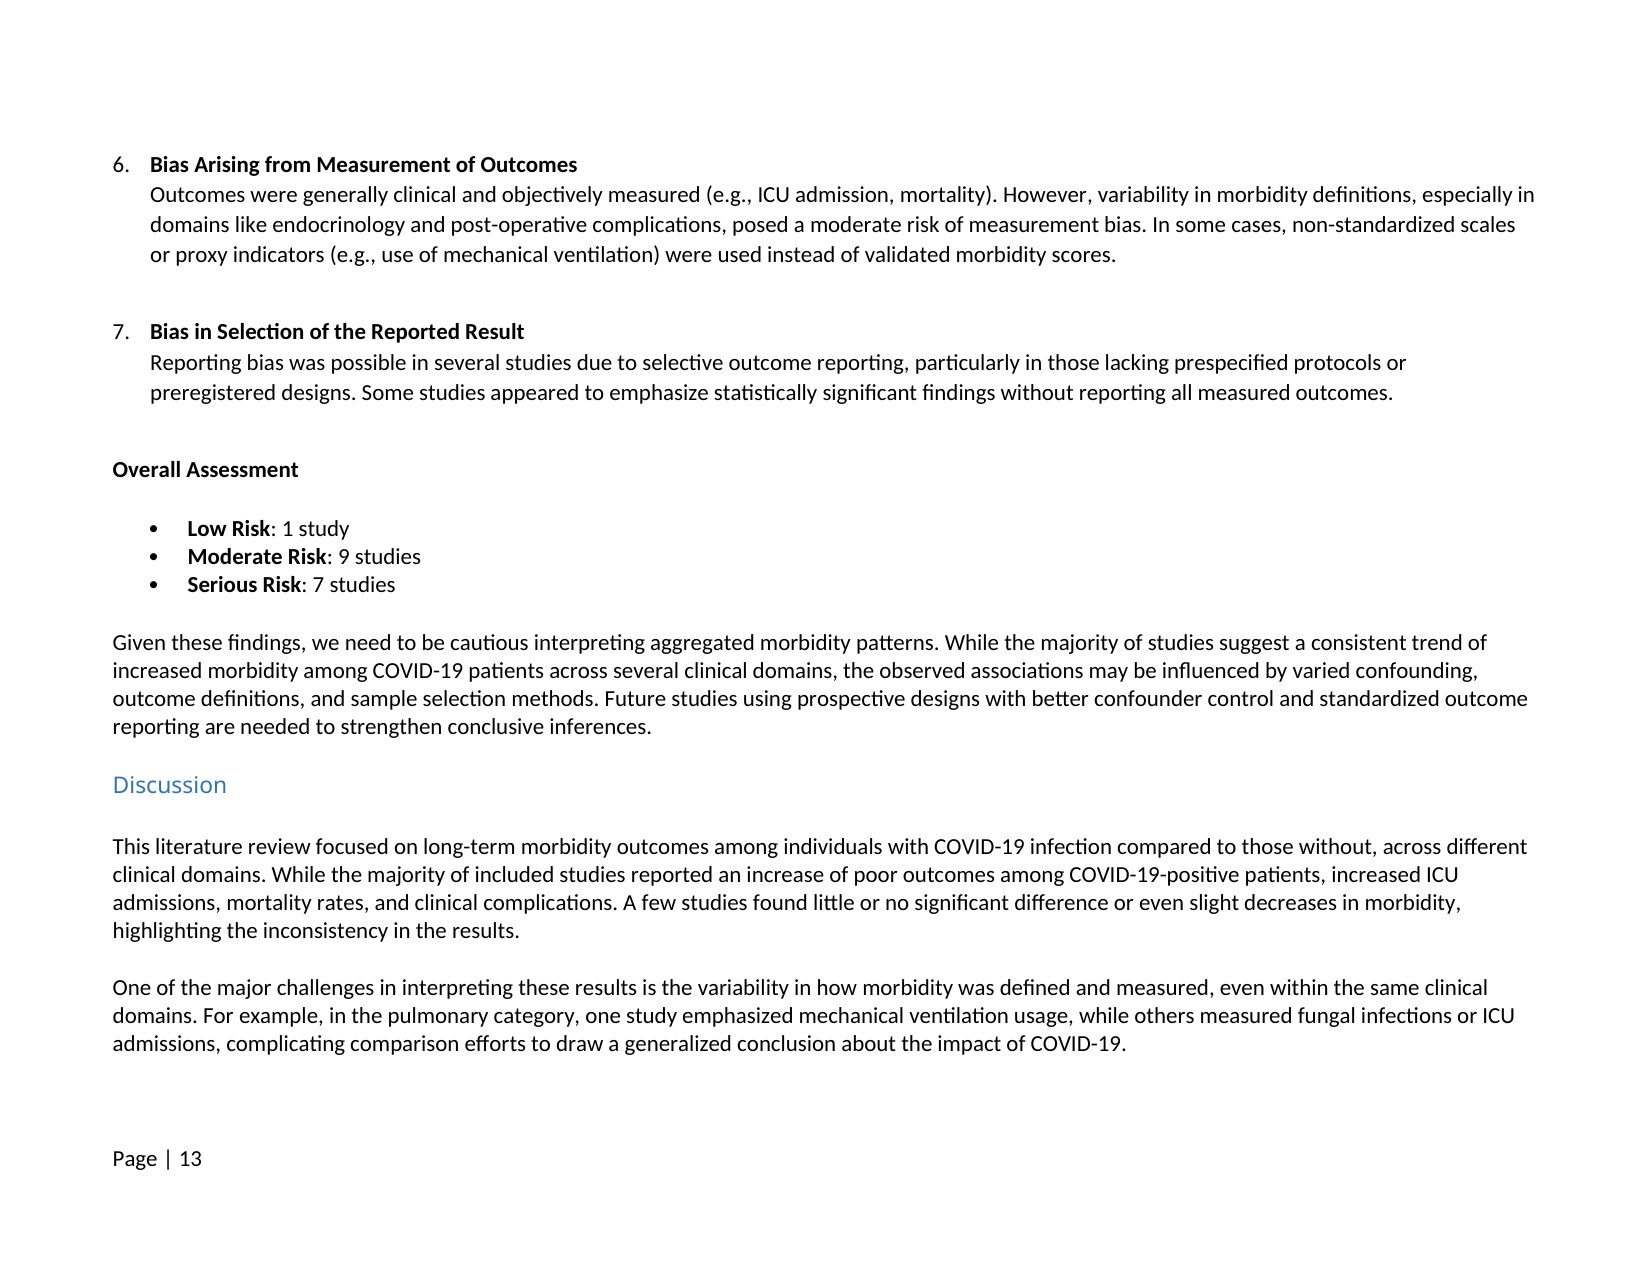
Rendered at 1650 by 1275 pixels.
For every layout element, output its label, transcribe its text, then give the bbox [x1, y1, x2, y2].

list Low Risk: 1 study [150, 514, 1537, 543]
subtitle Overall Assessment [112, 455, 1537, 483]
text Given these findings, we need to be cautious interpreting aggregated morbidity patterns. While the majority of studies suggest a consistent trend of increased morbidity among COVID-19 patients across several clinical domains, the observed associations may be influenced by varied confounding, outcome definitions, and sample selection methods. Future studies using prospective designs with better confounder control and standardized outcome reporting are needed to strengthen conclusive inferences. [112, 686, 1537, 798]
list Moderate Risk: 9 studies [150, 572, 1537, 600]
subtitle Bias in Selection of the Reported Result Reporting bias was possible in several studies due to selective outcome reporting, particularly in those lacking prespecified protocols or preregistered designs. Some studies appeared to emphasize statistically significant findings without reporting all measured outcomes. [112, 318, 1537, 406]
subtitle Bias Arising from Measurement of Outcomes Outcomes were generally clinical and objectively measured (e.g., ICU admission, mortality). However, variability in morbidity definitions, especially in domains like endocrinology and post-operative complications, posed a moderate risk of measurement bias. In some cases, non-standardized scales or proxy indicators (e.g., use of mechanical ventilation) were used instead of validated morbidity scores. [112, 150, 1537, 269]
subtitle Discussion [112, 827, 1537, 859]
list Serious Risk: 7 studies [150, 629, 1537, 657]
text This literature review focused on long-term morbidity outcomes among individuals with COVID-19 infection compared to those without, across different clinical domains. While the majority of included studies reported an increase of poor outcomes among COVID-19-positive patients, increased ICU admissions, mortality rates, and clinical complications. A few studies found little or no significant difference or even slight decreases in morbidity, highlighting the inconsistency in the results. [112, 890, 1537, 1002]
text One of the major challenges in interpreting these results is the variability in how morbidity was defined and measured, even within the same clinical domains. For example, in the pulmonary category, one study emphasized mechanical ventilation usage, while others measured fungal infections or ICU admissions, complicating comparison efforts to draw a generalized conclusion about the impact of COVID-19. [112, 1032, 1537, 1116]
